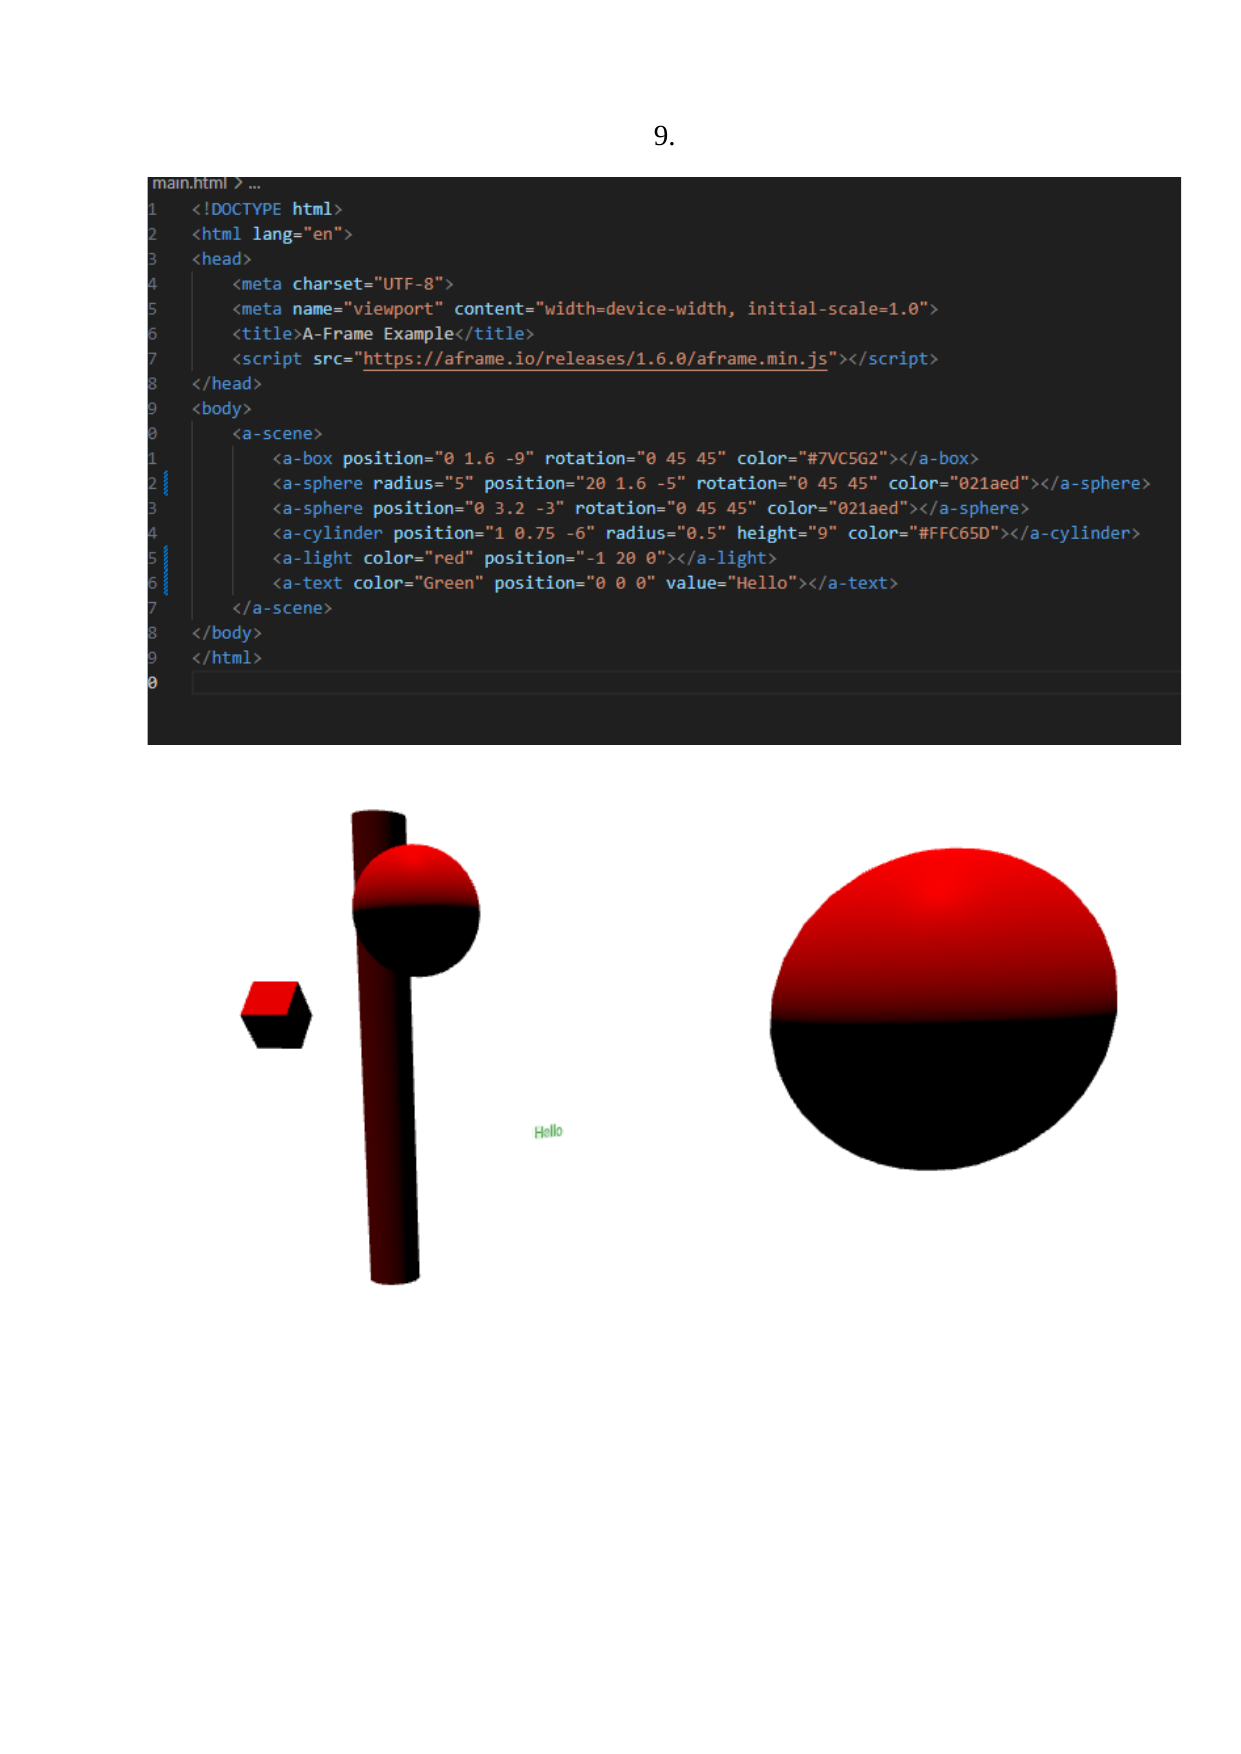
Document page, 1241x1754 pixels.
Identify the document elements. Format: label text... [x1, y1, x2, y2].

text 9. [148, 118, 1181, 152]
picture [147, 177, 1182, 745]
picture [174, 769, 1155, 1462]
